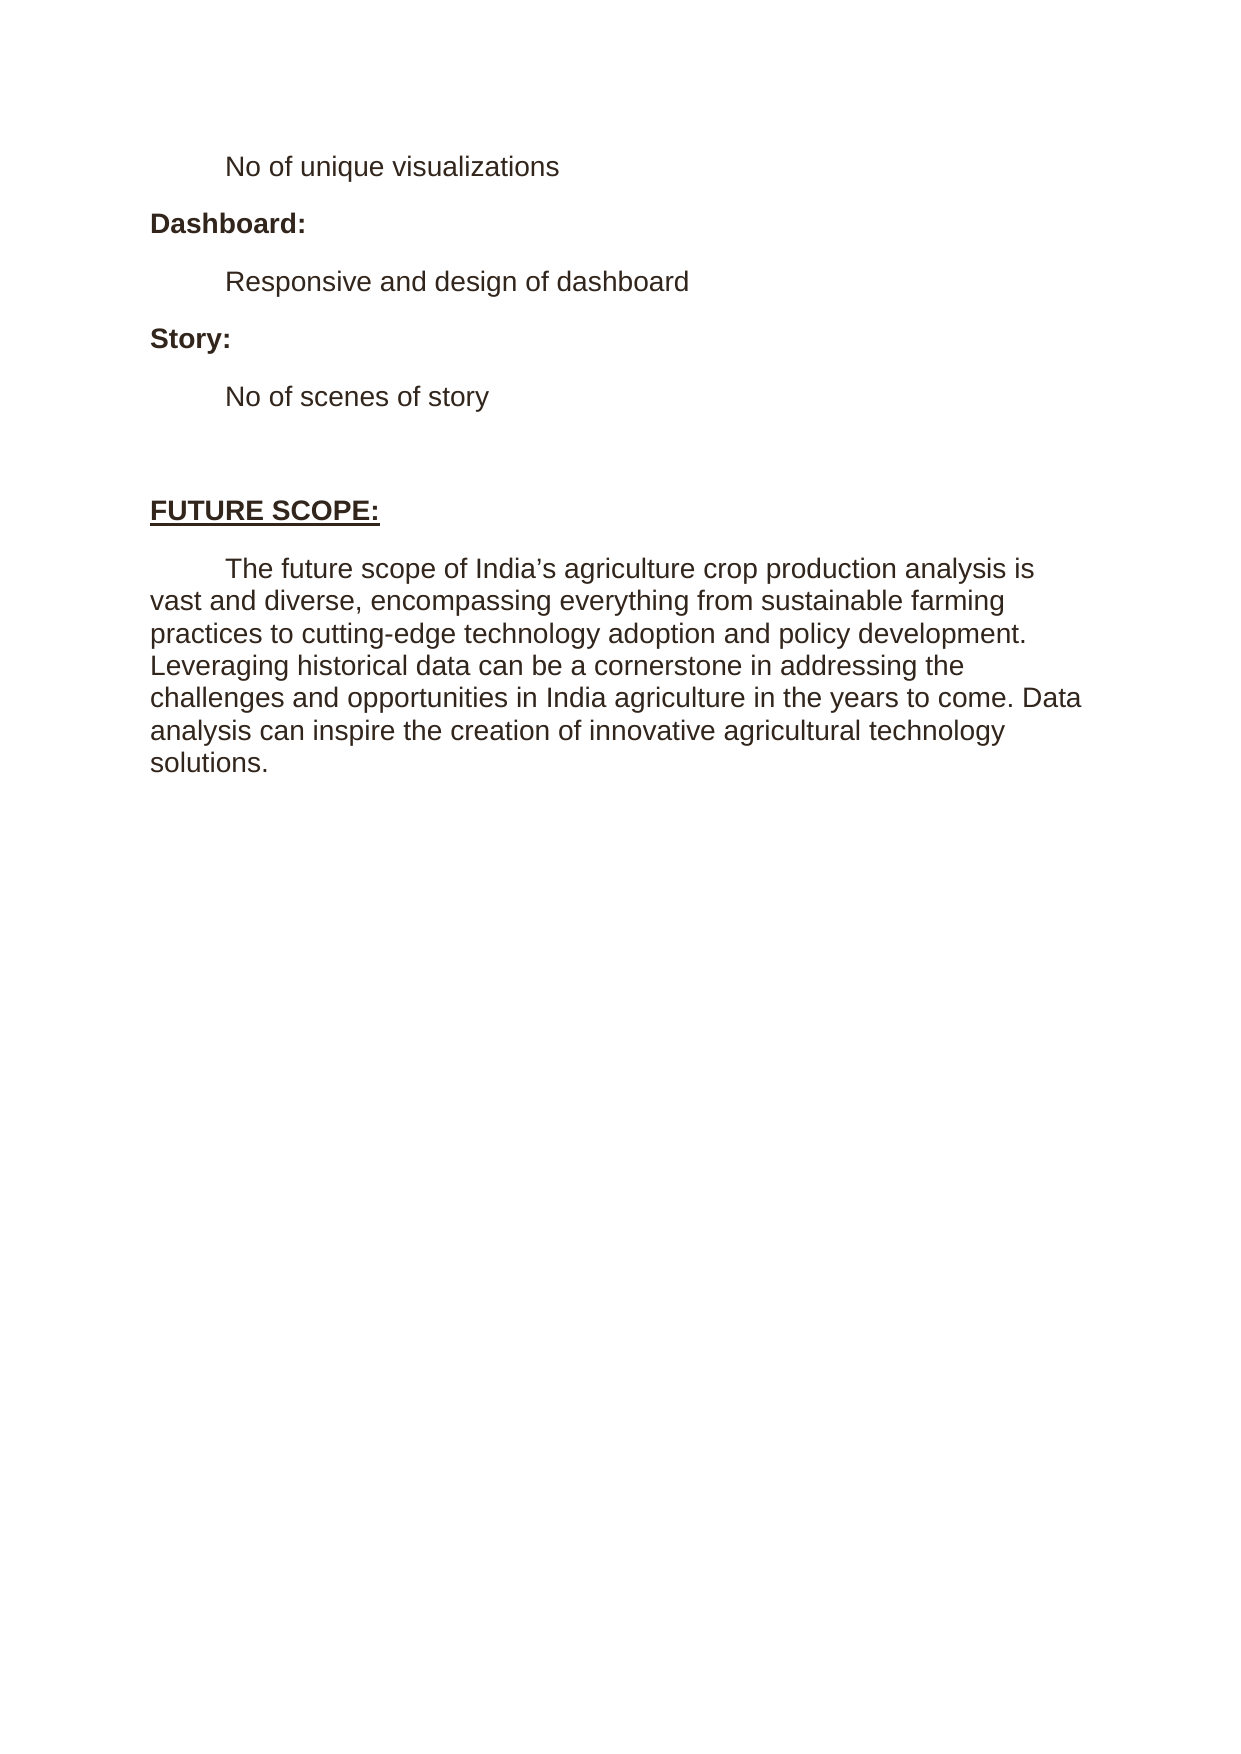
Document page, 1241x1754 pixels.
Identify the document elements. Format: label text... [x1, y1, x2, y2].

text No of scenes of story [150, 379, 1090, 412]
text FUTURE SCOPE: [150, 494, 1090, 527]
text The future scope of India’s agriculture crop production analysis is vast and diverse, encompassing everything from sustainable farming practices to cutting-edge technology adoption and policy development. Leveraging historical data can be a cornerstone in addressing the challenges and opportunities in India agriculture in the years to come. Data analysis can inspire the creation of innovative agricultural technology solutions. [150, 552, 1090, 778]
text Story: [150, 322, 1090, 354]
text No of unique visualizations [150, 150, 1090, 182]
text Dashboard: [150, 207, 1090, 240]
text Responsive and design of dashboard [150, 265, 1090, 297]
